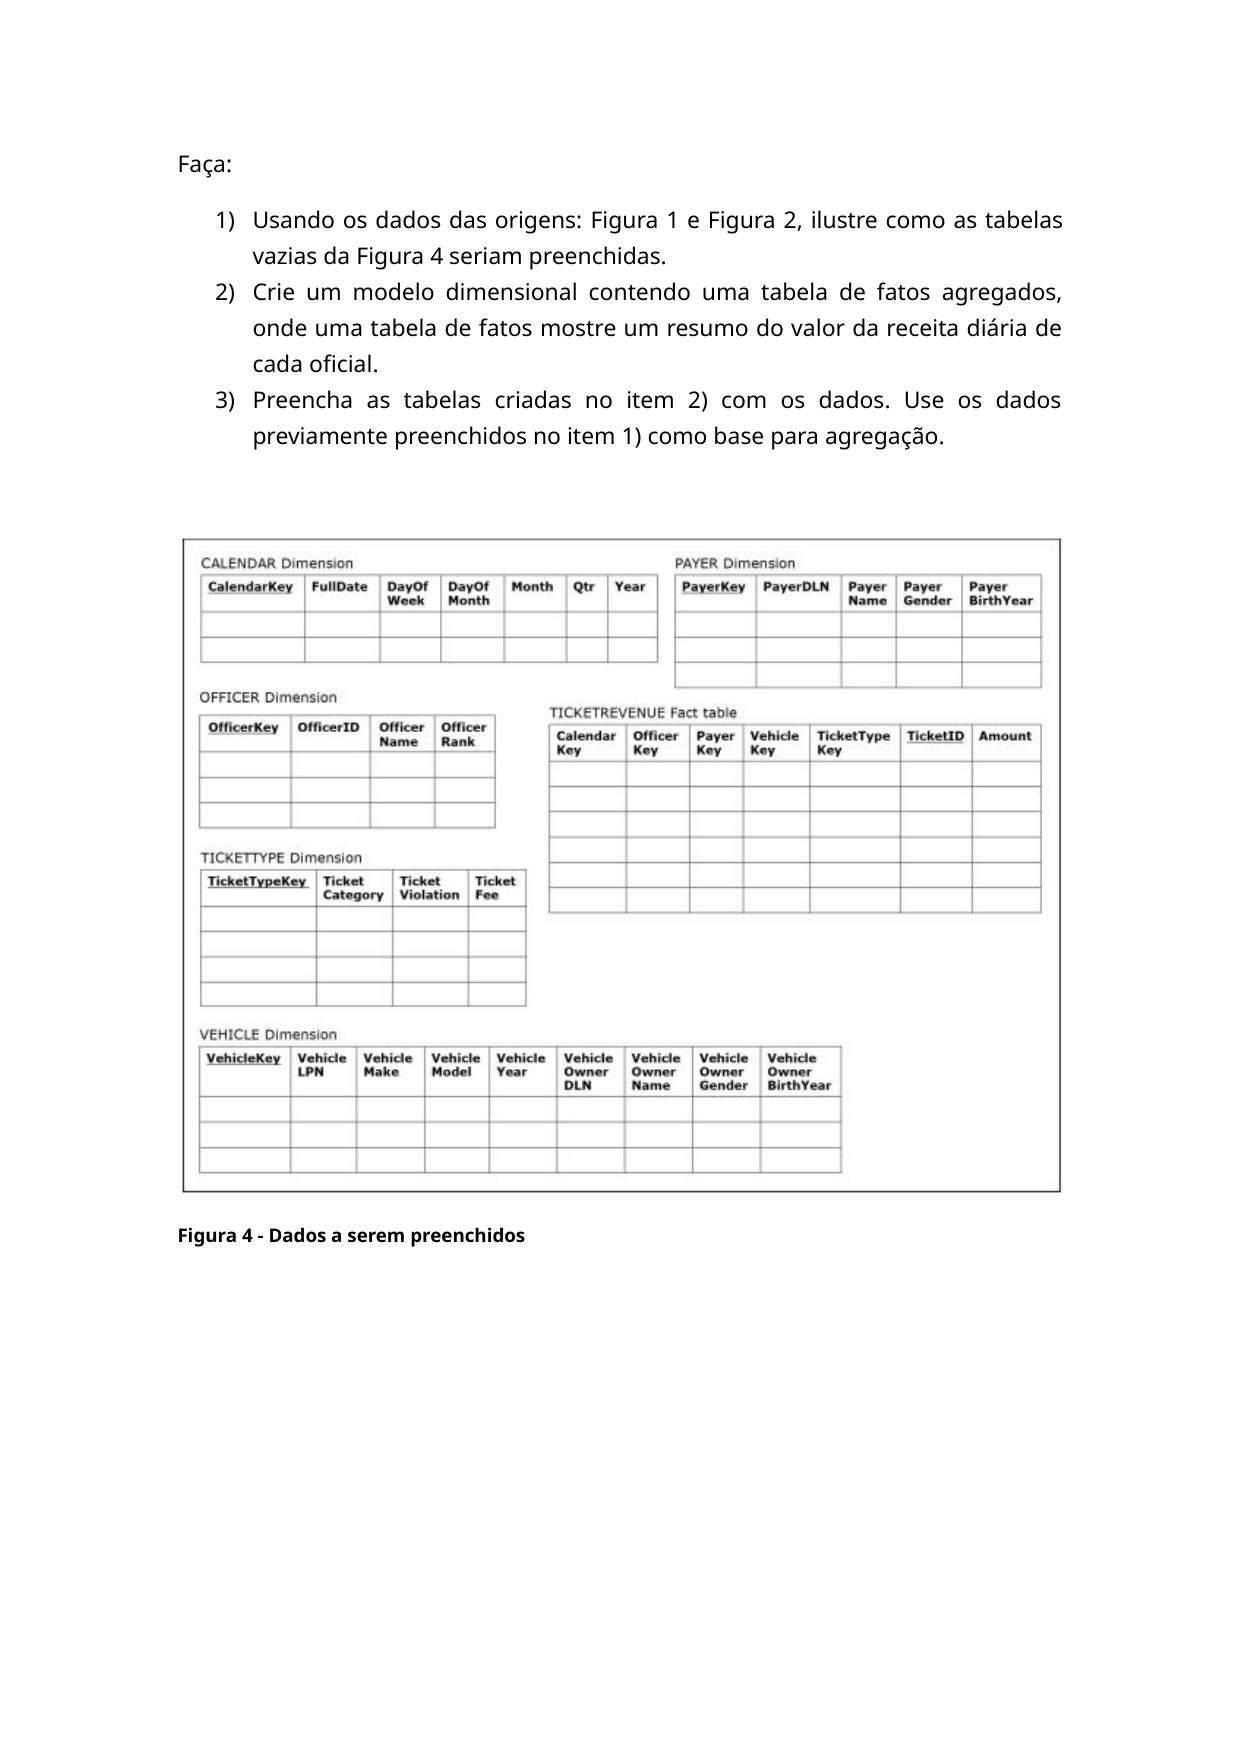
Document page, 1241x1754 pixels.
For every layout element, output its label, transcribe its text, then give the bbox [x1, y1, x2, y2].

list Usando os dados das origens: Figura 1 e Figura 2, ilustre como as tabelas vazias da Figura 4 seriam preenchidas. [215, 204, 1063, 272]
list Crie um modelo dimensional contendo uma tabela de fatos agregados, onde uma tabela de fatos mostre um resumo do valor da receita diária de cada oficial. [215, 276, 1063, 379]
text Figura 4 - Dados a serem preenchidos [177, 1223, 1063, 1248]
text Faça: [177, 148, 1063, 179]
picture [177, 533, 1063, 1197]
list Preencha as tabelas criadas no item 2) com os dados. Use os dados previamente preenchidos no item 1) como base para agregação. [215, 384, 1063, 451]
